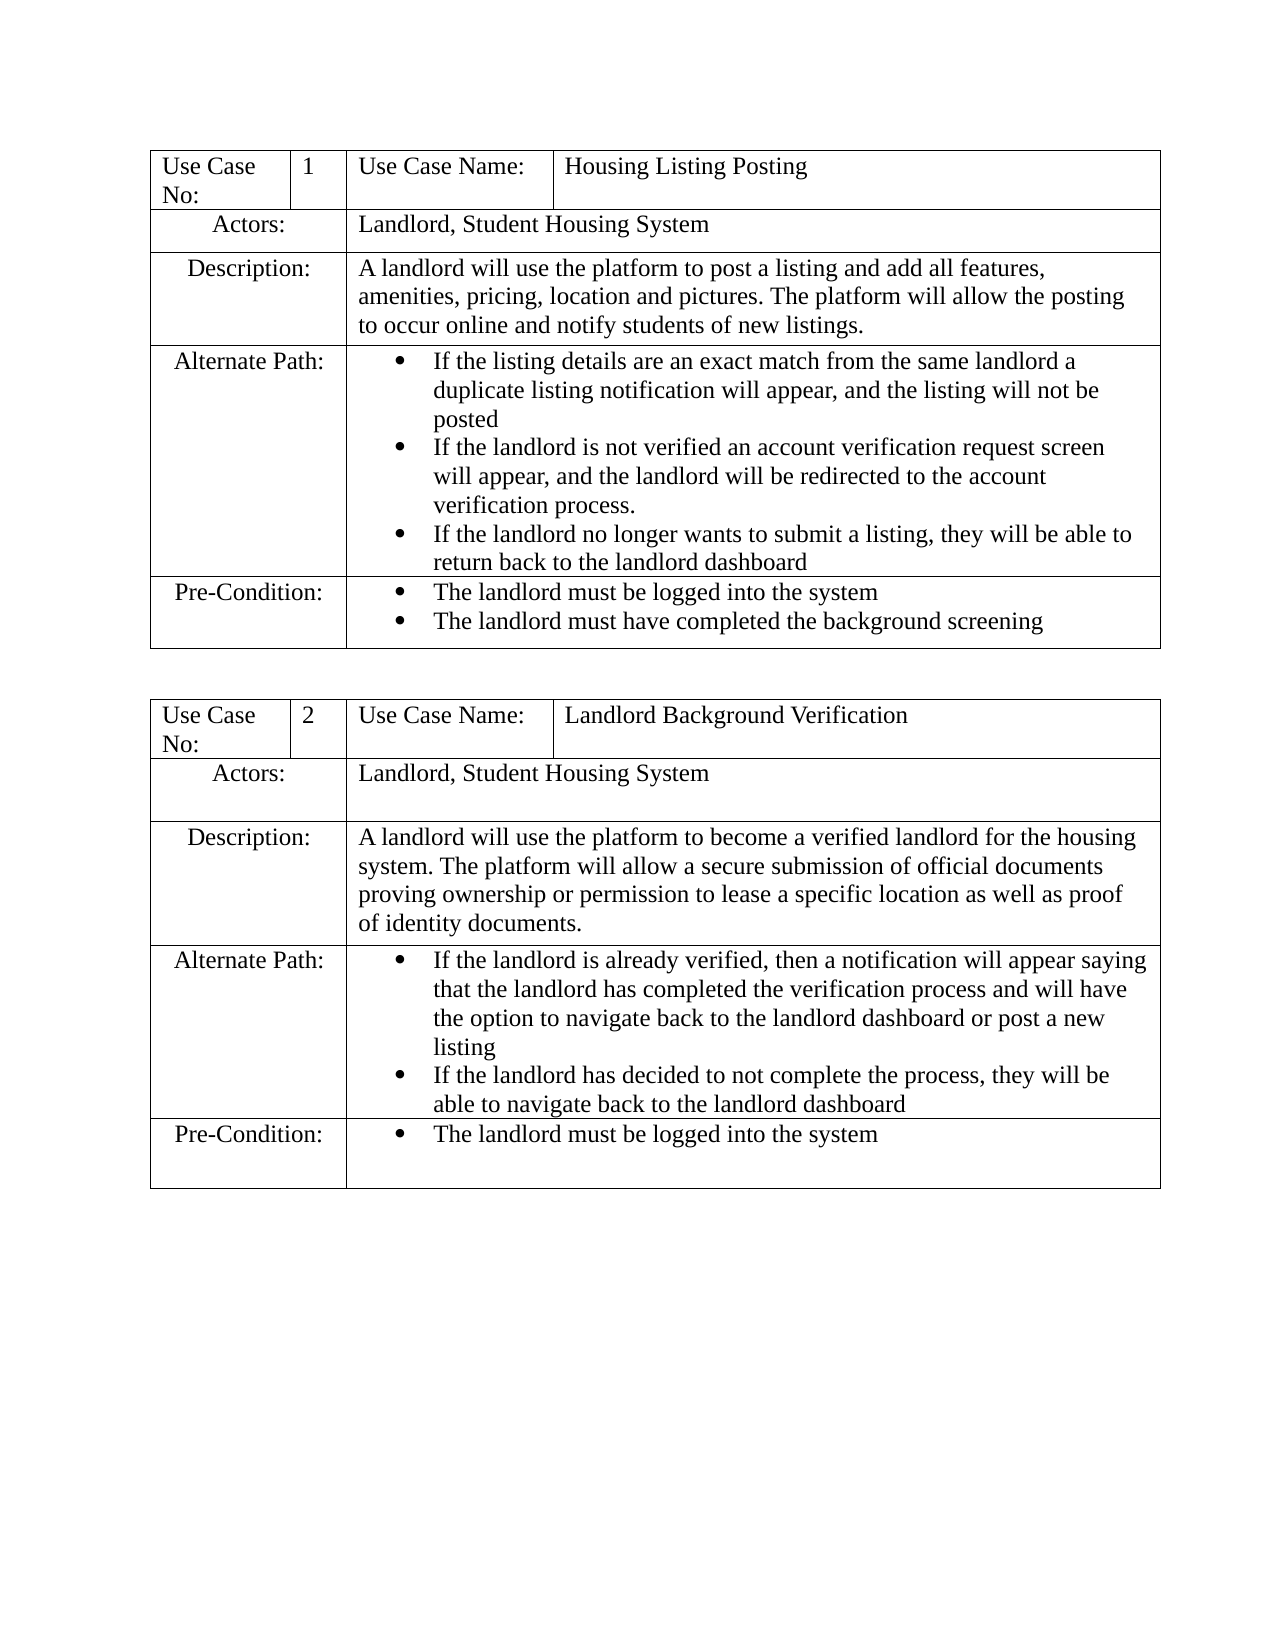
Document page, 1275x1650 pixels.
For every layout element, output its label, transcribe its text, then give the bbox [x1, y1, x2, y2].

table_cell Pre-Condition: [151, 577, 346, 647]
table_cell Landlord, Student Housing System [347, 210, 1160, 252]
table_header 1 [291, 151, 346, 208]
table_cell If the landlord is already verified, then a notification will appear saying that the landlord has completed the verification process and will have the option to navigate back to the landlord dashboard or post a new listing If the landlord has decided to not complete the process, they will be able to navigate back to the landlord dashboard [347, 946, 1160, 1118]
table_cell Pre-Condition: [151, 1119, 346, 1188]
table_cell Actors: [151, 210, 346, 252]
table_header Housing Listing Posting [554, 151, 1160, 208]
table_cell Alternate Path: [151, 346, 346, 576]
table_cell Actors: [151, 759, 346, 821]
table_header Use Case No: [151, 700, 290, 757]
table_cell Description: [151, 822, 346, 944]
table_header Landlord Background Verification [554, 700, 1160, 757]
table_header 2 [291, 700, 346, 757]
table_cell If the listing details are an exact match from the same landlord a duplicate listing notification will appear, and the listing will not be posted If the landlord is not verified an account verification request screen will appear, and the landlord will be redirected to the account verification process. If the landlord no longer wants to submit a listing, they will be able to return back to the landlord dashboard [347, 346, 1160, 576]
table_header Use Case Name: [347, 151, 553, 208]
table_header Use Case No: [151, 151, 290, 208]
table_header Use Case Name: [347, 700, 553, 757]
table_cell Landlord, Student Housing System [347, 759, 1160, 821]
table_cell A landlord will use the platform to become a verified landlord for the housing system. The platform will allow a secure submission of official documents proving ownership or permission to lease a specific location as well as proof of identity documents. [347, 822, 1160, 944]
table_cell A landlord will use the platform to post a listing and add all features, amenities, pricing, location and pictures. The platform will allow the posting to occur online and notify students of new listings. [347, 253, 1160, 345]
table_cell The landlord must be logged into the system [347, 1119, 1160, 1188]
table_cell Description: [151, 253, 346, 345]
table_cell The landlord must be logged into the system The landlord must have completed the background screening [347, 577, 1160, 647]
table_cell Alternate Path: [151, 946, 346, 1118]
